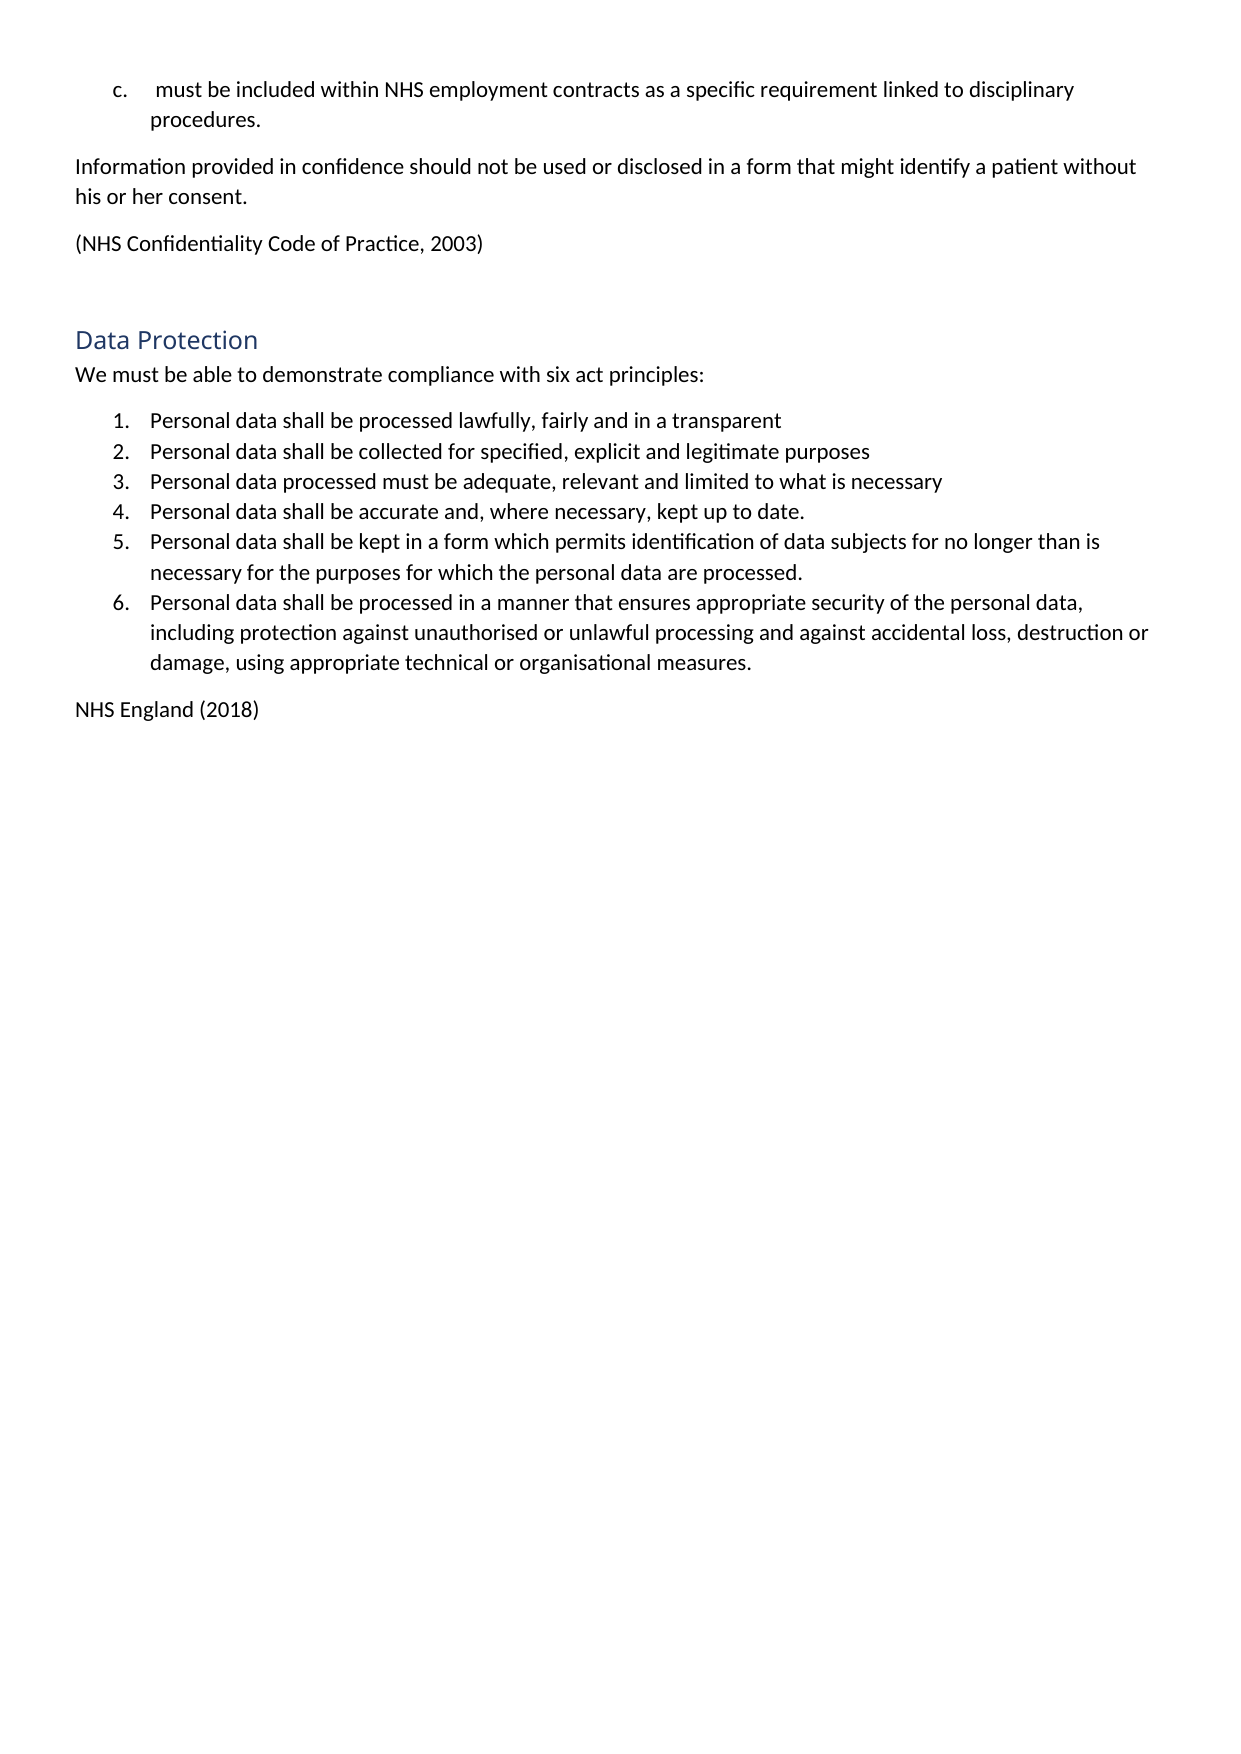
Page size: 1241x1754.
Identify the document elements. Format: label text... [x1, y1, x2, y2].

subtitle Data Protection [75, 323, 1165, 357]
list Personal data shall be kept in a form which permits identification of data subjects for no longer than is necessary for the purposes for which the personal data are processed. [112, 527, 1165, 586]
list Personal data processed must be adequate, relevant and limited to what is necessary [112, 467, 1165, 495]
text We must be able to demonstrate compliance with six act principles: [75, 360, 1165, 388]
text NHS England (2018) [75, 695, 1165, 723]
text Information provided in confidence should not be used or disclosed in a form that might identify a patient without his or her consent. [75, 152, 1165, 210]
text (NHS Confidentiality Code of Practice, 2003) [75, 229, 1165, 257]
list Personal data shall be collected for specified, explicit and legitimate purposes [112, 437, 1165, 465]
list Personal data shall be accurate and, where necessary, kept up to date. [112, 497, 1165, 525]
list Personal data shall be processed in a manner that ensures appropriate security of the personal data, including protection against unauthorised or unlawful processing and against accidental loss, destruction or damage, using appropriate technical or organisational measures. [112, 588, 1165, 676]
list Personal data shall be processed lawfully, fairly and in a transparent [112, 407, 1165, 434]
list must be included within NHS employment contracts as a specific requirement linked to disciplinary procedures. [112, 75, 1165, 133]
